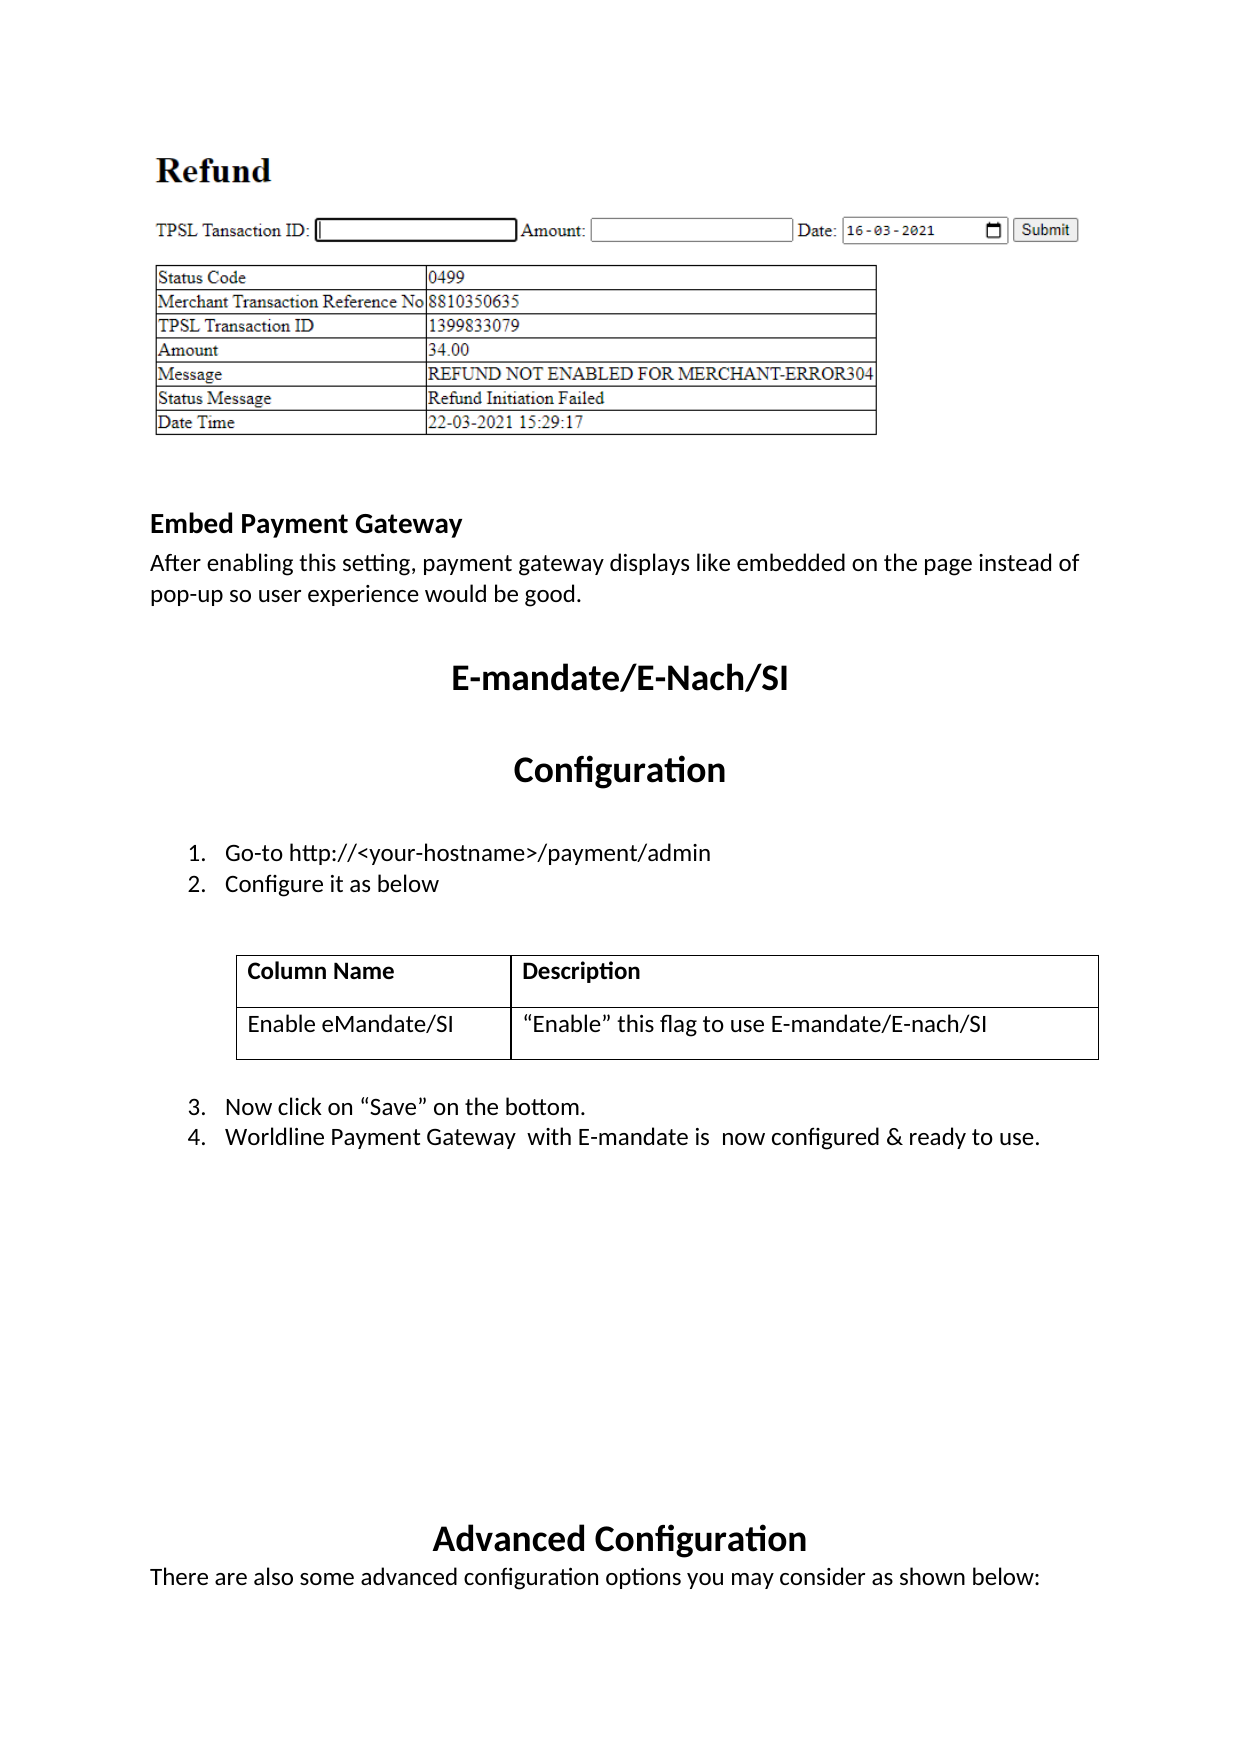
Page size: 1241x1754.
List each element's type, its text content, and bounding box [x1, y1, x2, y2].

picture [150, 150, 1091, 450]
table_cell “Enable” this flag to use E-mandate/E-nach/SI [512, 1008, 1098, 1059]
text Configuration [150, 746, 1090, 792]
subtitle Embed Payment Gateway [150, 506, 1090, 541]
text Advanced Configuration [150, 1515, 1090, 1561]
text After enabling this setting, payment gateway displays like embedded on the page instead of pop-up so user experience would be good. [150, 547, 1090, 608]
list Worldline Payment Gateway with E-mandate is now configured & ready to use. [187, 1121, 1090, 1152]
text E-mandate/E-Nach/SI [150, 654, 1090, 700]
table_cell Enable eMandate/SI [237, 1008, 510, 1059]
list Configure it as below [187, 868, 1090, 899]
table_header Description [512, 956, 1098, 1007]
list Now click on “Save” on the bottom. [187, 1091, 1090, 1121]
list Go-to http://<your-hostname>/payment/admin [187, 838, 1090, 868]
text There are also some advanced configuration options you may consider as shown below: [150, 1561, 1090, 1591]
table_header Column Name [237, 956, 510, 1007]
